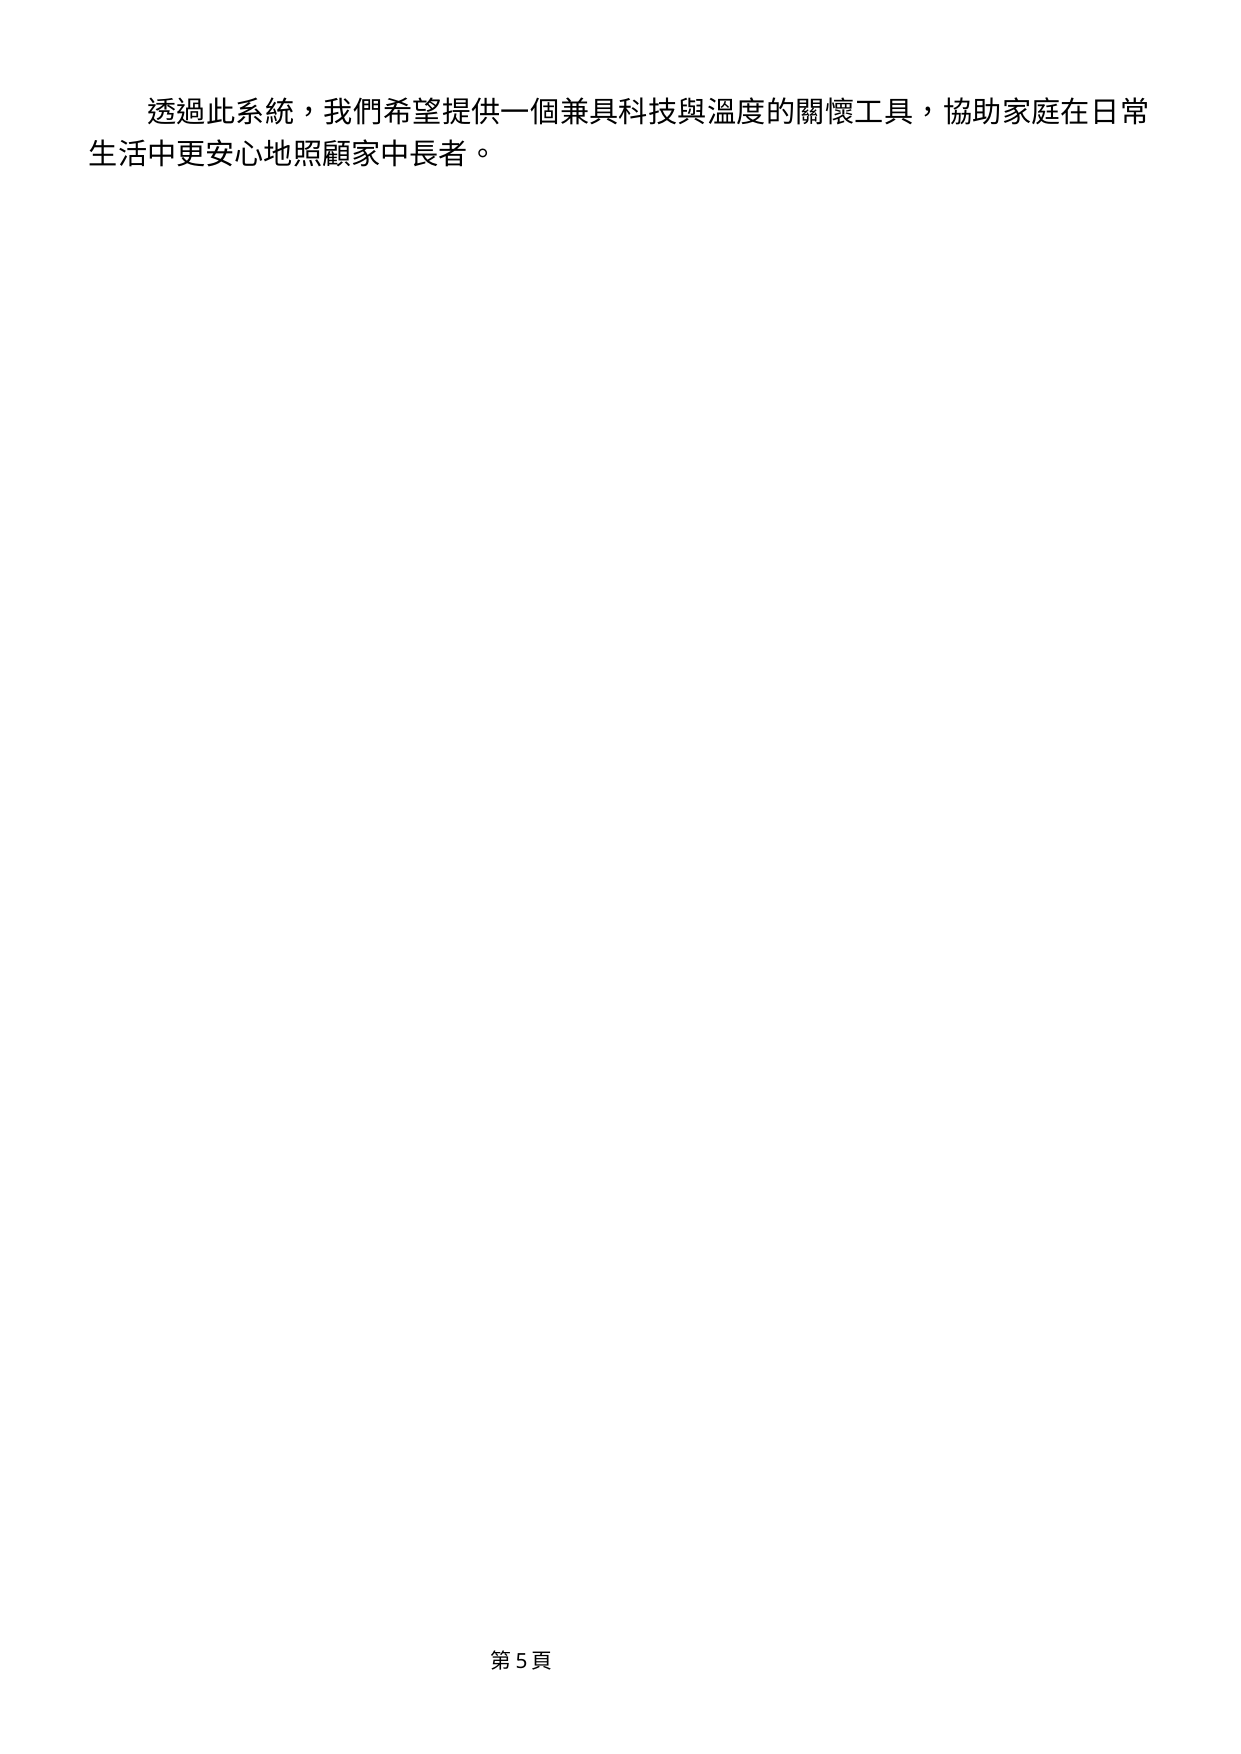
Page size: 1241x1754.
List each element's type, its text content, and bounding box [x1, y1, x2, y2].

text 透過此系統，我們希望提供一個兼具科技與溫度的關懷工具，協助家庭在日常生活中更安心地照顧家中長者。 [89, 89, 1152, 173]
